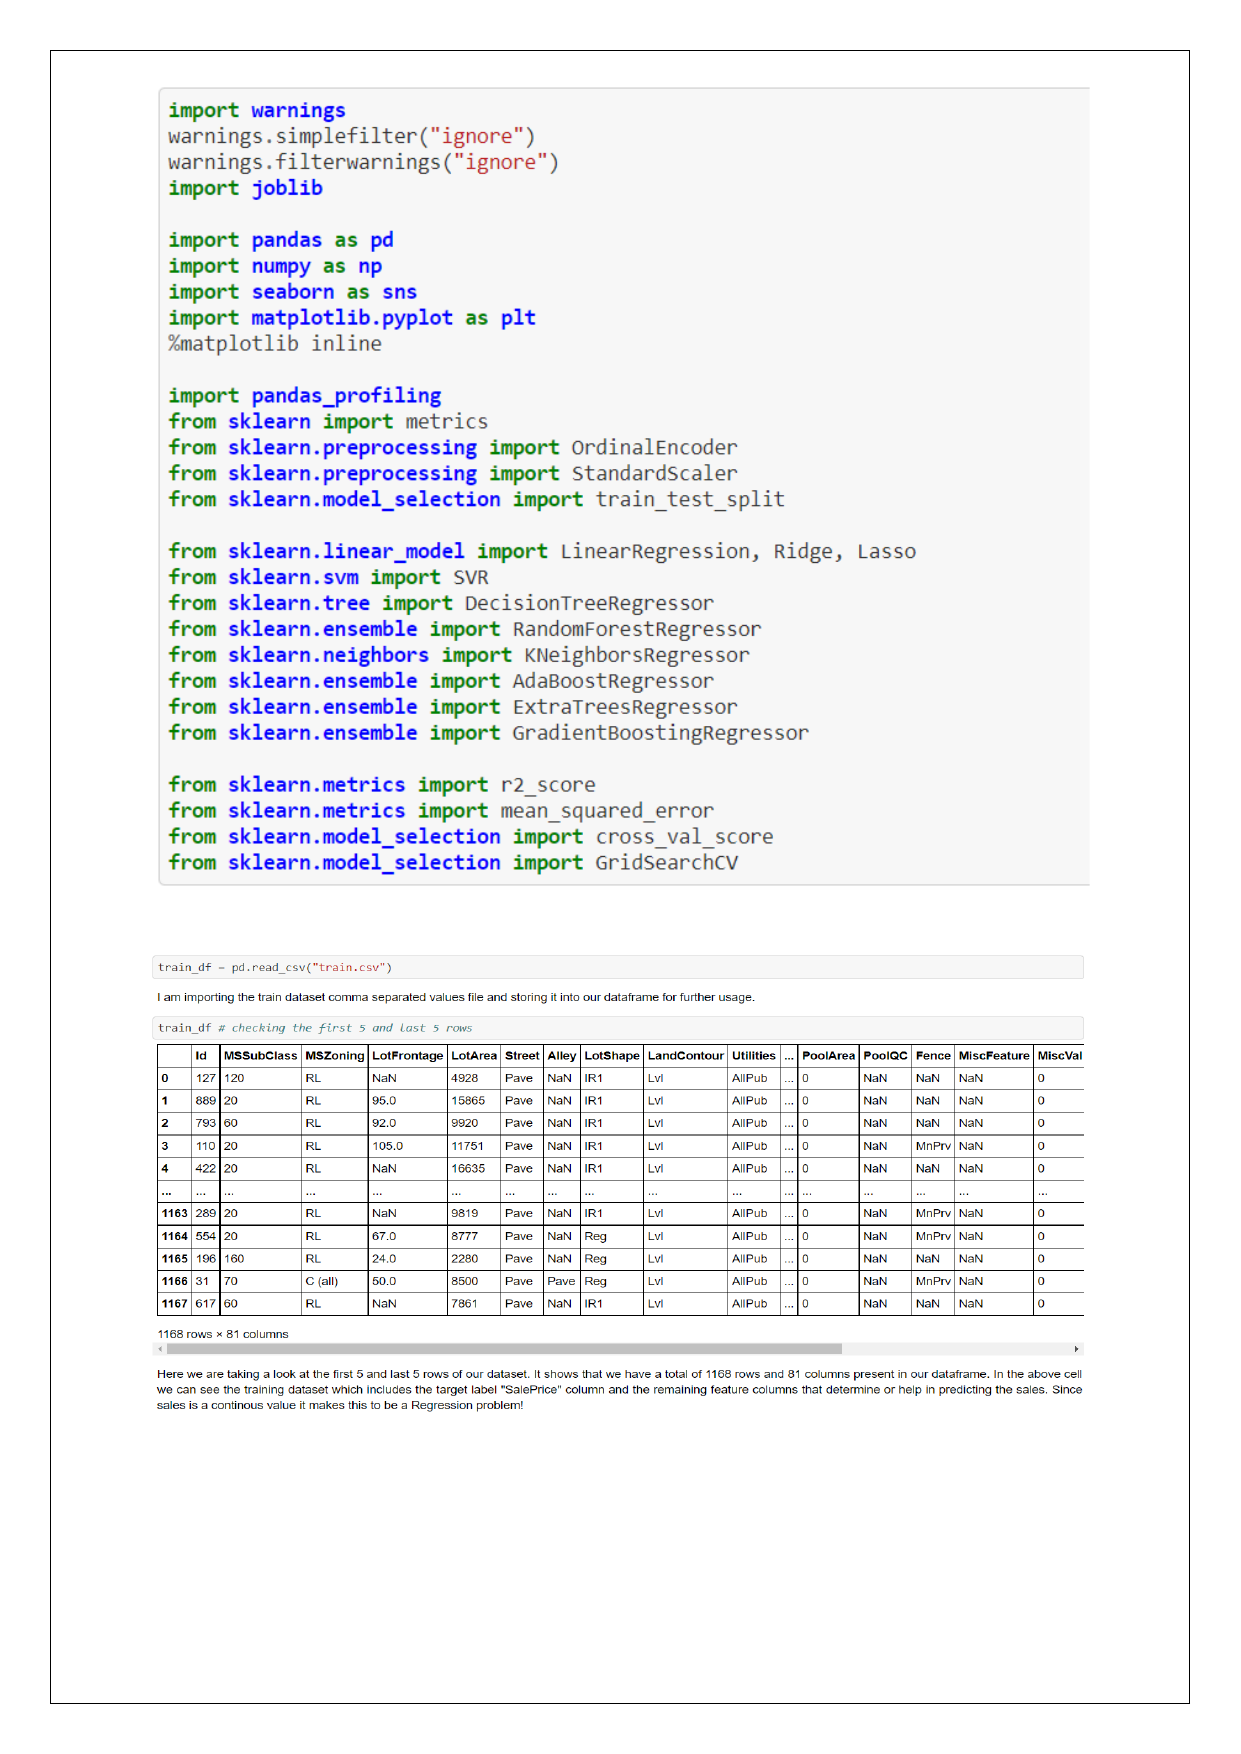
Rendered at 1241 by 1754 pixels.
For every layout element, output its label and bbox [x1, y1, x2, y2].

picture [150, 75, 1090, 898]
picture [150, 949, 1090, 1415]
